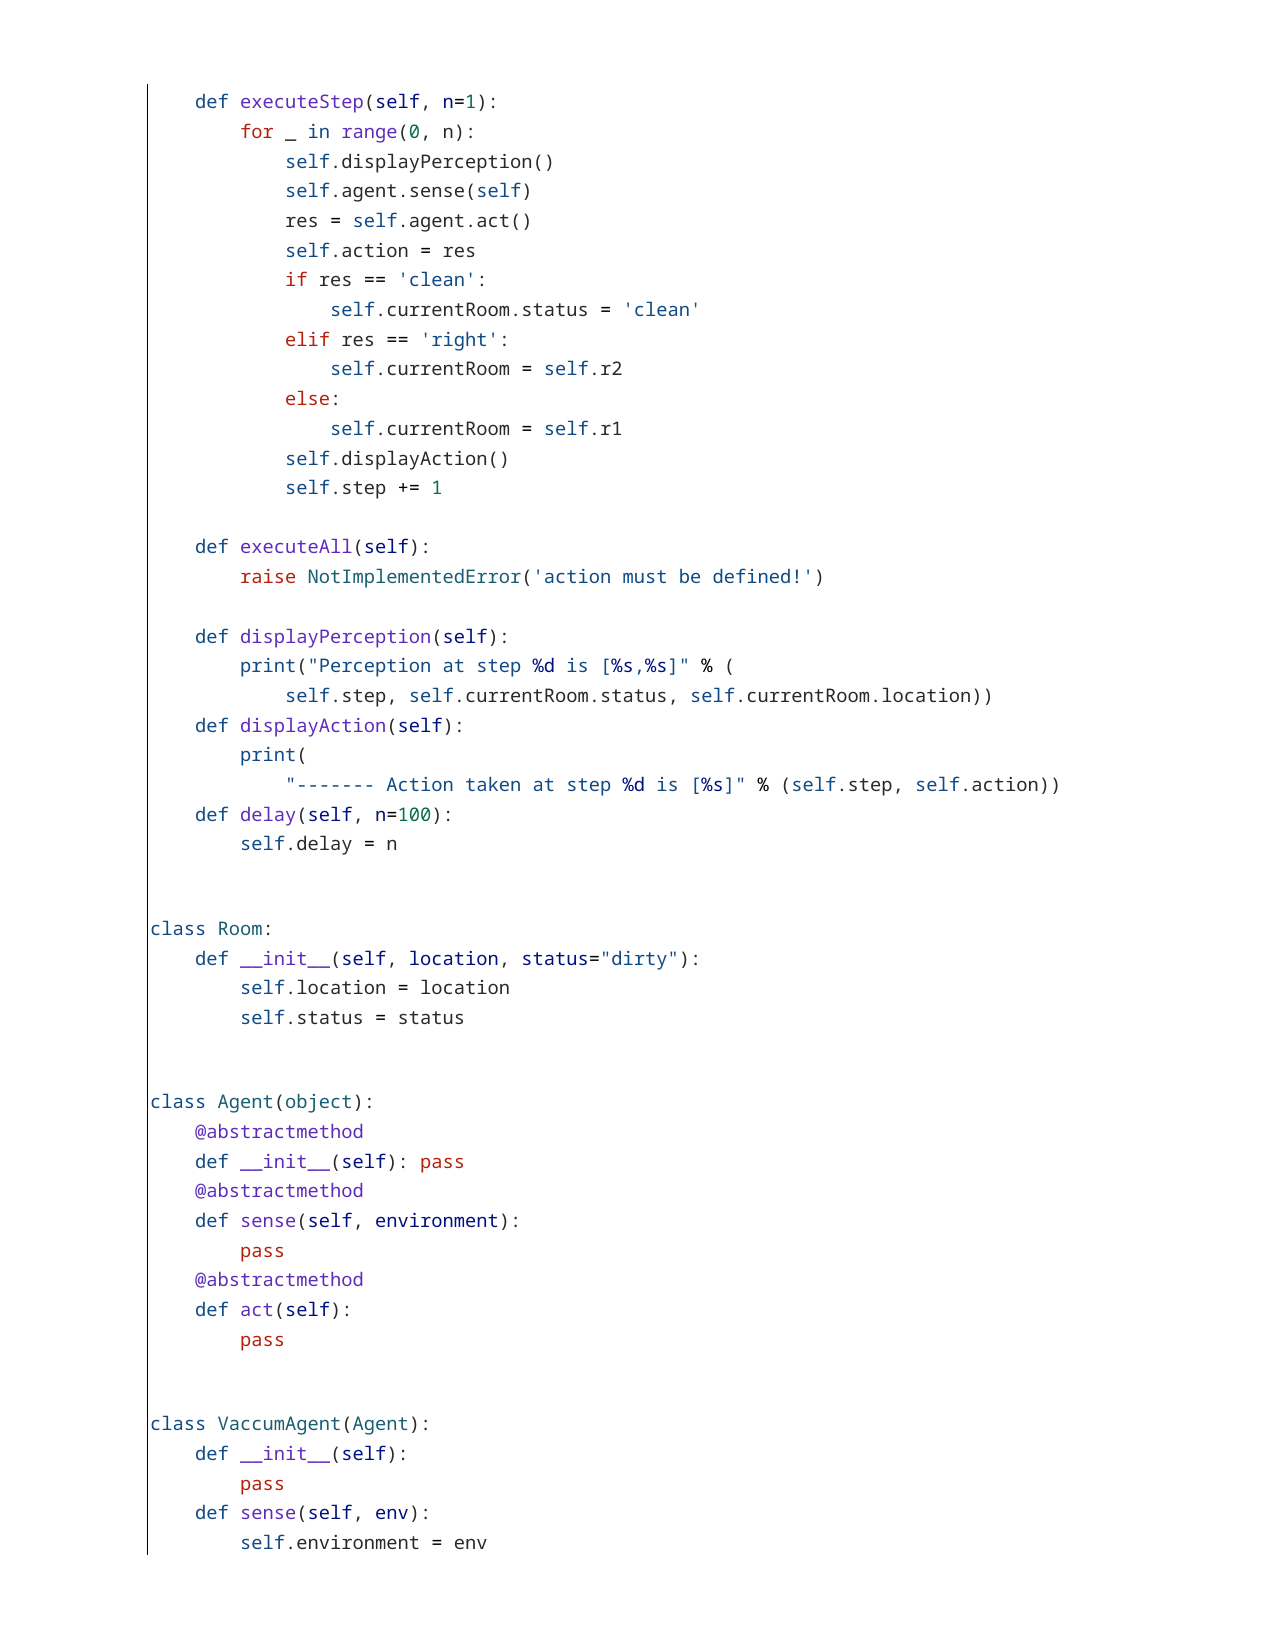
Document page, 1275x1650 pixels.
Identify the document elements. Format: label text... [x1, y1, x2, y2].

text self.displayAction() [150, 441, 1125, 470]
text pass [150, 1466, 1125, 1495]
text def executeStep(self, n=1): [150, 84, 1125, 114]
text def sense(self, env): [150, 1495, 1125, 1525]
text if res == 'clean': [150, 262, 1125, 292]
text @abstractmethod [150, 1114, 1125, 1144]
text @abstractmethod [150, 1262, 1125, 1292]
text res = self.agent.act() [150, 203, 1125, 233]
text def displayAction(self): [150, 708, 1125, 737]
text pass [150, 1322, 1125, 1352]
text print( [150, 737, 1125, 767]
text "------- Action taken at step %d is [%s]" % (self.step, self.action)) [150, 767, 1125, 797]
text elif res == 'right': [150, 322, 1125, 352]
text class VaccumAgent(Agent): [148, 1406, 1125, 1436]
text print("Perception at step %d is [%s,%s]" % ( [150, 648, 1125, 678]
text self.delay = n [150, 827, 1125, 856]
text def executeAll(self): [150, 530, 1125, 559]
text self.environment = env [150, 1525, 1125, 1555]
text raise NotImplementedError('action must be defined!') [150, 559, 1125, 589]
text class Agent(object): [148, 1084, 1125, 1114]
text def displayPerception(self): [150, 619, 1125, 648]
text self.agent.sense(self) [150, 173, 1125, 203]
text self.status = status [150, 1000, 1125, 1030]
text else: [150, 381, 1125, 411]
text def __init__(self): pass [150, 1144, 1125, 1173]
text self.currentRoom = self.r2 [150, 352, 1125, 381]
text self.currentRoom = self.r1 [150, 411, 1125, 441]
text class Room: [148, 911, 1125, 941]
text for _ in range(0, n): [150, 114, 1125, 144]
text def __init__(self): [150, 1436, 1125, 1466]
text def act(self): [150, 1292, 1125, 1322]
text self.currentRoom.status = 'clean' [150, 292, 1125, 322]
text @abstractmethod [150, 1173, 1125, 1203]
text self.step += 1 [150, 470, 1125, 500]
text pass [150, 1233, 1125, 1262]
text def __init__(self, location, status="dirty"): [150, 941, 1125, 970]
text self.step, self.currentRoom.status, self.currentRoom.location)) [150, 678, 1125, 708]
text def delay(self, n=100): [150, 797, 1125, 827]
text self.displayPerception() [150, 144, 1125, 173]
text def sense(self, environment): [150, 1203, 1125, 1233]
text self.location = location [150, 970, 1125, 1000]
text self.action = res [150, 233, 1125, 262]
